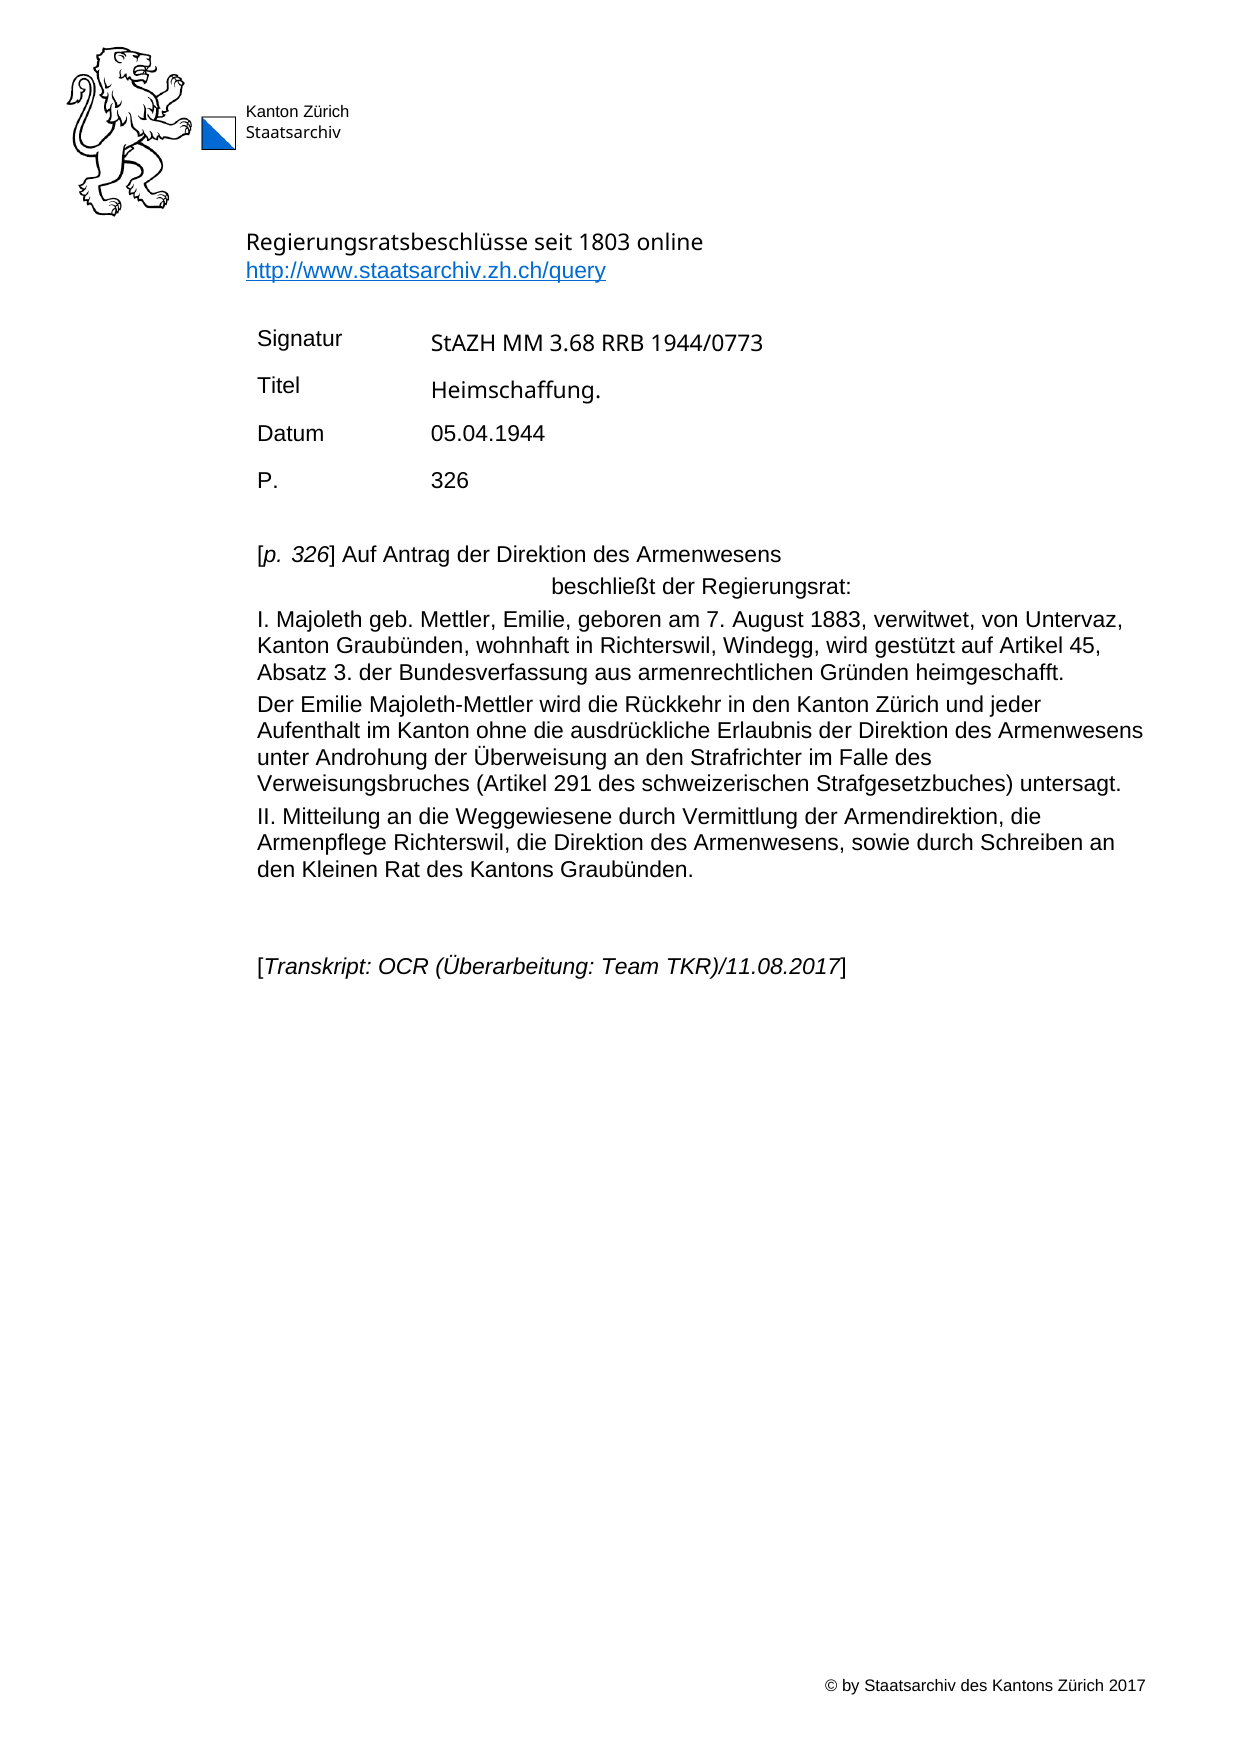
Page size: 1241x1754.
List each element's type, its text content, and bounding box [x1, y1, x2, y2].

text II. Mitteilung an die Weggewiesene durch Vermittlung der Armendirektion, die Armenpflege Richterswil, die Direktion des Armenwesens, sowie durch Schreiben an den Kleinen Rat des Kantons Graubünden. [257, 803, 1146, 882]
table_cell Titel [246, 366, 419, 413]
text beschließt der Regierungsrat: [257, 573, 1146, 599]
table_header StAZH MM 3.68 RRB 1944/0773 [419, 319, 1119, 366]
table_header Signatur [246, 319, 419, 366]
text [p. 326] Auf Antrag der Direktion des Armenwesens [257, 541, 1146, 567]
table_cell 326 [419, 461, 1119, 508]
text [Transkript: OCR (Überarbeitung: Team TKR)/11.08.2017] [257, 953, 1146, 980]
table_cell 05.04.1944 [419, 414, 1119, 461]
picture [59, 44, 196, 222]
table_cell Heimschaffung. [419, 366, 1119, 413]
picture [200, 115, 237, 151]
text Der Emilie Majoleth-Mettler wird die Rückkehr in den Kanton Zürich und jeder Aufenthalt im Kanton ohne die ausdrückliche Erlaubnis der Direktion des Armenwesens unter Androhung der Überweisung an den Strafrichter im Falle des Verweisungsbruches (Artikel 291 des schweizerischen Strafgesetzbuches) untersagt. [257, 691, 1146, 797]
text I. Majoleth geb. Mettler, Emilie, geboren am 7. August 1883, verwitwet, von Untervaz, Kanton Graubünden, wohnhaft in Richterswil, Windegg, wird gestützt auf Artikel 45, Absatz 3. der Bundesverfassung aus armenrechtlichen Gründen heimgeschafft. [257, 606, 1146, 685]
table_cell Datum [246, 414, 419, 461]
table_cell P. [246, 461, 419, 508]
